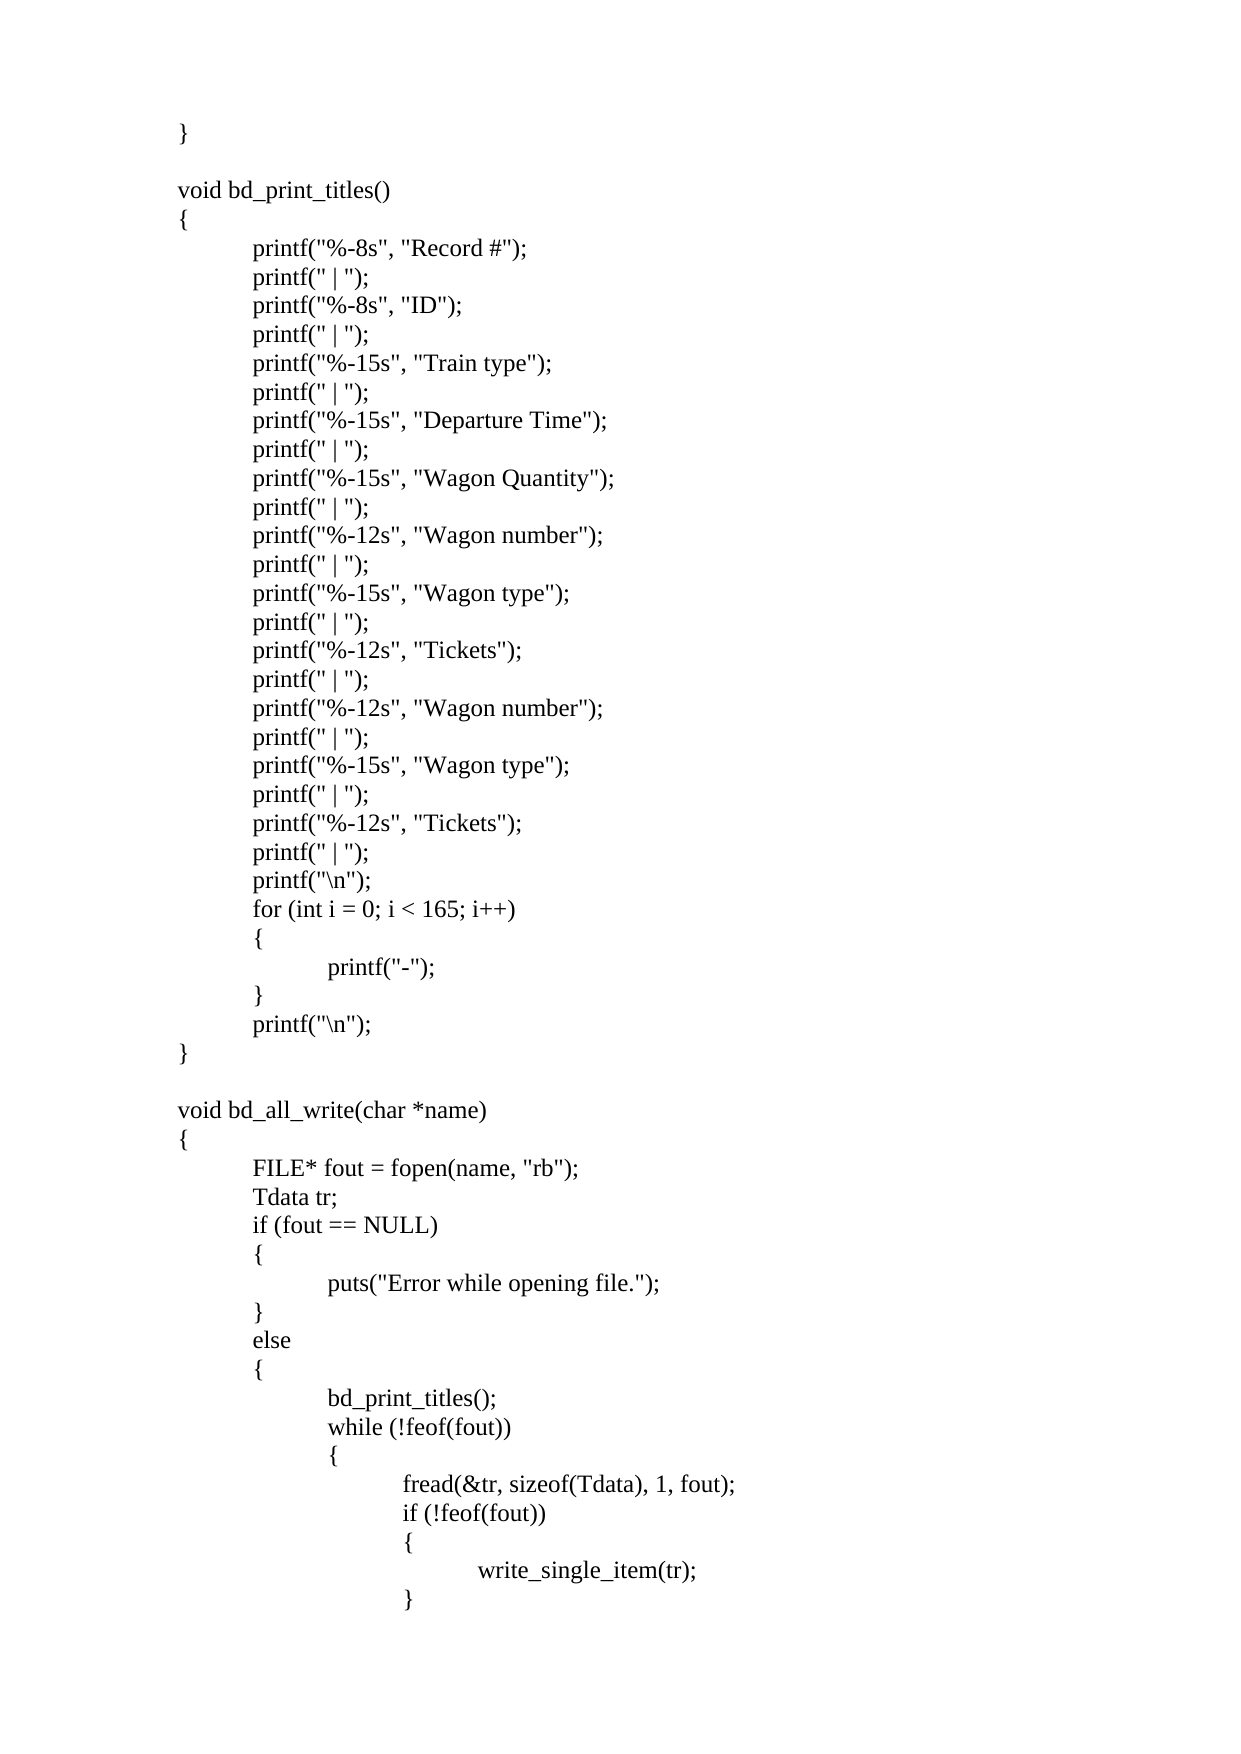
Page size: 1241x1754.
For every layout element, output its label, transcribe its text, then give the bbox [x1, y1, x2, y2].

text { [177, 1354, 1152, 1383]
text printf("%-12s", "Tickets"); [177, 808, 1152, 837]
text { [177, 923, 1152, 952]
text } [177, 1584, 1152, 1613]
text } [177, 981, 1152, 1009]
text printf("%-12s", "Wagon number"); [177, 693, 1152, 722]
text printf("%-15s", "Wagon type"); [177, 751, 1152, 779]
text if (fout == NULL) [177, 1211, 1152, 1239]
text for (int i = 0; i < 165; i++) [177, 894, 1152, 923]
text { [177, 204, 1152, 233]
text puts("Error while opening file."); [177, 1268, 1152, 1297]
text printf("%-8s", "ID"); [177, 291, 1152, 319]
text printf("%-15s", "Departure Time"); [177, 406, 1152, 434]
text { [177, 1527, 1152, 1556]
text if (!feof(fout)) [177, 1498, 1152, 1527]
text printf("%-8s", "Record #"); [177, 233, 1152, 262]
text printf("\n"); [177, 1009, 1152, 1038]
text printf(" | "); [177, 837, 1152, 866]
text printf("%-15s", "Wagon type"); [177, 578, 1152, 607]
text { [177, 1441, 1152, 1469]
text printf("\n"); [177, 866, 1152, 894]
text } [177, 118, 1152, 147]
text printf(" | "); [177, 262, 1152, 291]
text void bd_all_write(char *name) [177, 1096, 1152, 1124]
text printf(" | "); [177, 492, 1152, 521]
text printf(" | "); [177, 722, 1152, 751]
text printf(" | "); [177, 664, 1152, 693]
text printf(" | "); [177, 607, 1152, 636]
text printf("-"); [177, 952, 1152, 981]
text void bd_print_titles() [177, 176, 1152, 204]
text else [177, 1326, 1152, 1354]
text bd_print_titles(); [177, 1383, 1152, 1412]
text fread(&tr, sizeof(Tdata), 1, fout); [177, 1469, 1152, 1498]
text FILE* fout = fopen(name, "rb"); [177, 1153, 1152, 1182]
text printf("%-12s", "Tickets"); [177, 636, 1152, 664]
text printf(" | "); [177, 319, 1152, 348]
text { [177, 1124, 1152, 1153]
text printf("%-12s", "Wagon number"); [177, 521, 1152, 549]
text while (!feof(fout)) [177, 1412, 1152, 1441]
text printf(" | "); [177, 549, 1152, 578]
text printf("%-15s", "Wagon Quantity"); [177, 463, 1152, 492]
text write_single_item(tr); [177, 1556, 1152, 1584]
text printf(" | "); [177, 779, 1152, 808]
text printf("%-15s", "Train type"); [177, 348, 1152, 377]
text printf(" | "); [177, 434, 1152, 463]
text { [177, 1239, 1152, 1268]
text Tdata tr; [177, 1182, 1152, 1211]
text } [177, 1297, 1152, 1326]
text } [177, 1038, 1152, 1067]
text printf(" | "); [177, 377, 1152, 406]
